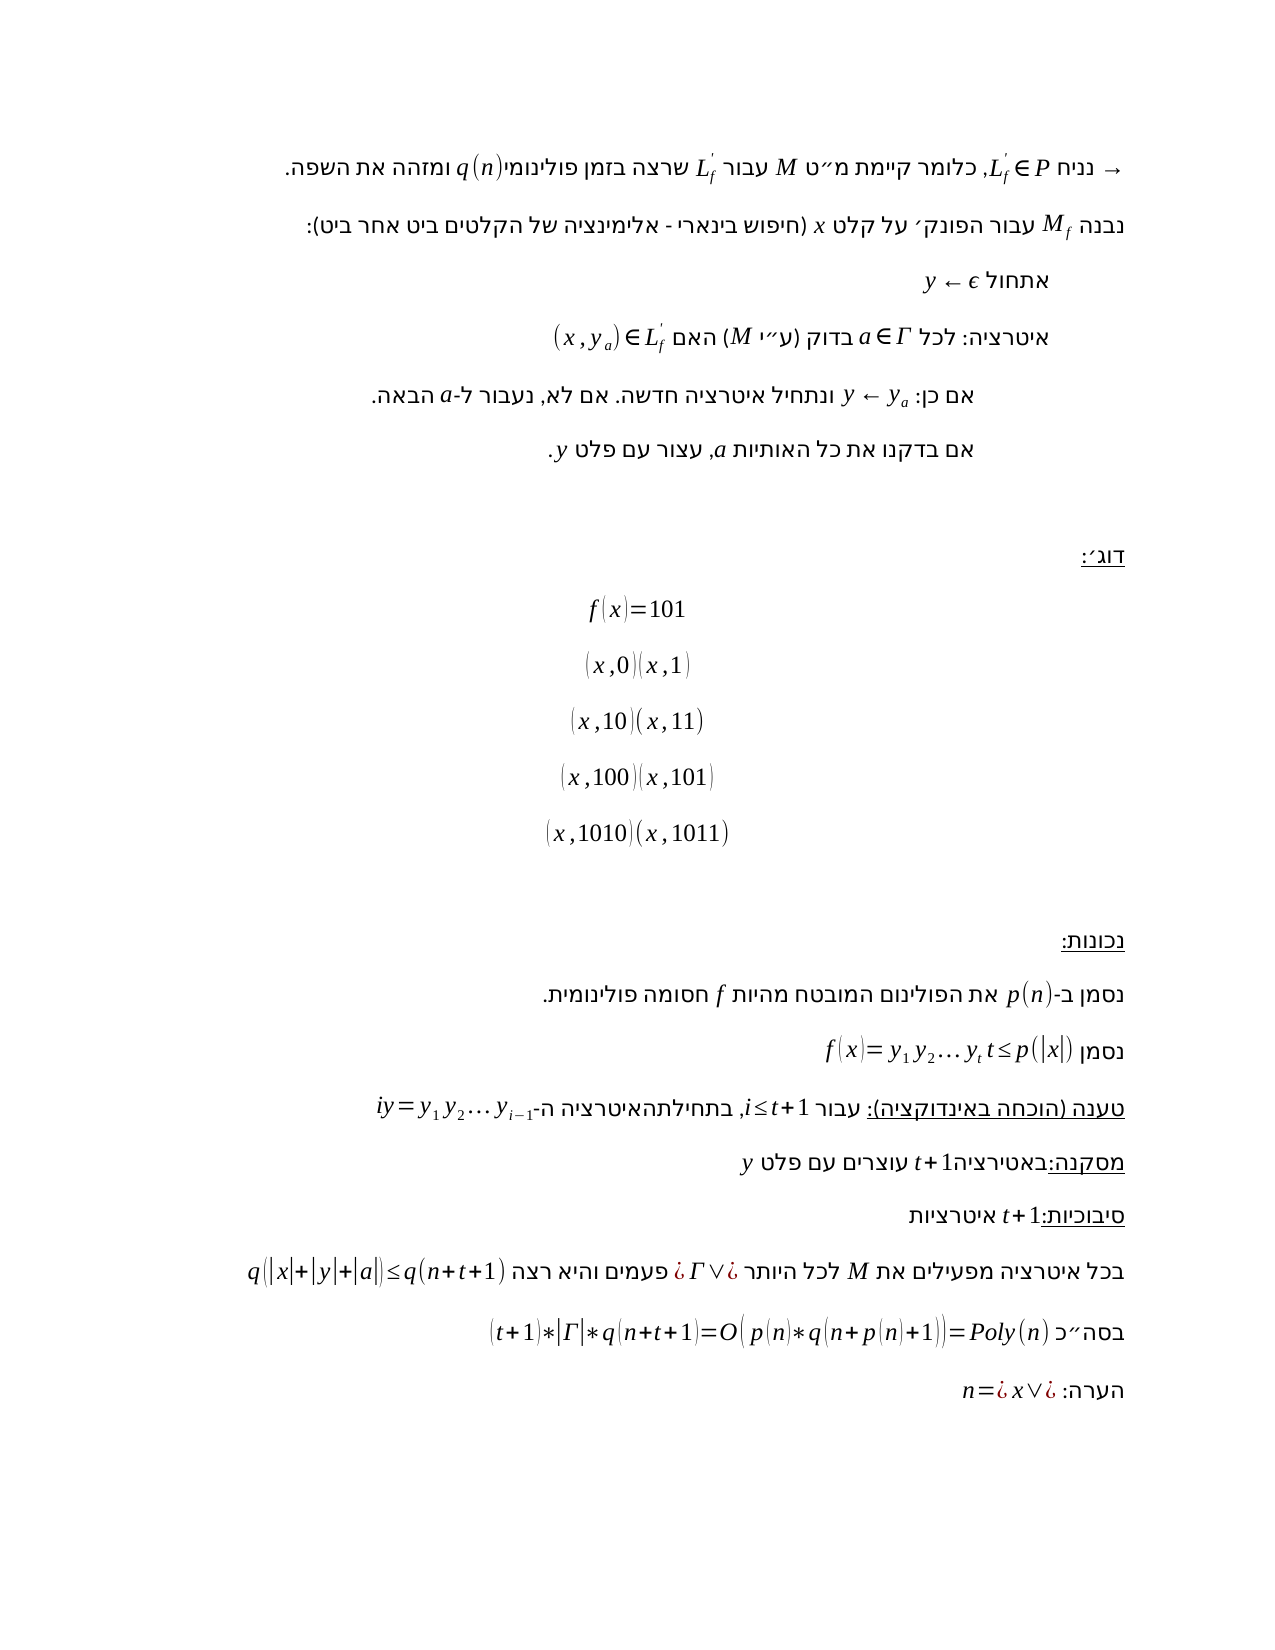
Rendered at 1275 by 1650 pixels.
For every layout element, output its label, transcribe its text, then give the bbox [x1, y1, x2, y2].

text נכונות: [150, 926, 1125, 954]
text הערה: [150, 1376, 1125, 1404]
text נבנה עבור הפונק׳ על קלט (חיפוש בינארי - אלימינציה של הקלטים ביט אחר ביט): [150, 210, 1125, 241]
text סיבוכיות: איטרציות [150, 1202, 1125, 1229]
text אם בדקנו את כל האותיות , עצור עם פלט . [150, 436, 1125, 463]
text אם כן: ונתחיל איטרציה חדשה. אם לא, נעבור ל- הבאה. [150, 379, 1125, 411]
text טענה (הוכחה באינדוקציה): עבור , בתחילתהאיטרציה ה- [150, 1092, 1125, 1123]
text בכל איטרציה מפעילים את לכל היותר פעמים והיא רצה [150, 1254, 1125, 1288]
text מסקנה:באטירציה עוצרים עם פלט [150, 1148, 1125, 1177]
text בסה״כ [150, 1313, 1125, 1351]
text נסמן ב- את הפולינום המובטח מהיות חסומה פולינומית. [150, 979, 1125, 1009]
text נניח , כלומר קיימת מ״ט עבור שרצה בזמן פולינומי ומזהה את השפה. [150, 150, 1125, 185]
text דוג׳: [150, 542, 1125, 569]
text נסמן [150, 1034, 1125, 1067]
text אתחול [150, 266, 1125, 294]
text איטרציה: לכל בדוק (ע״י ) האם [150, 319, 1125, 354]
